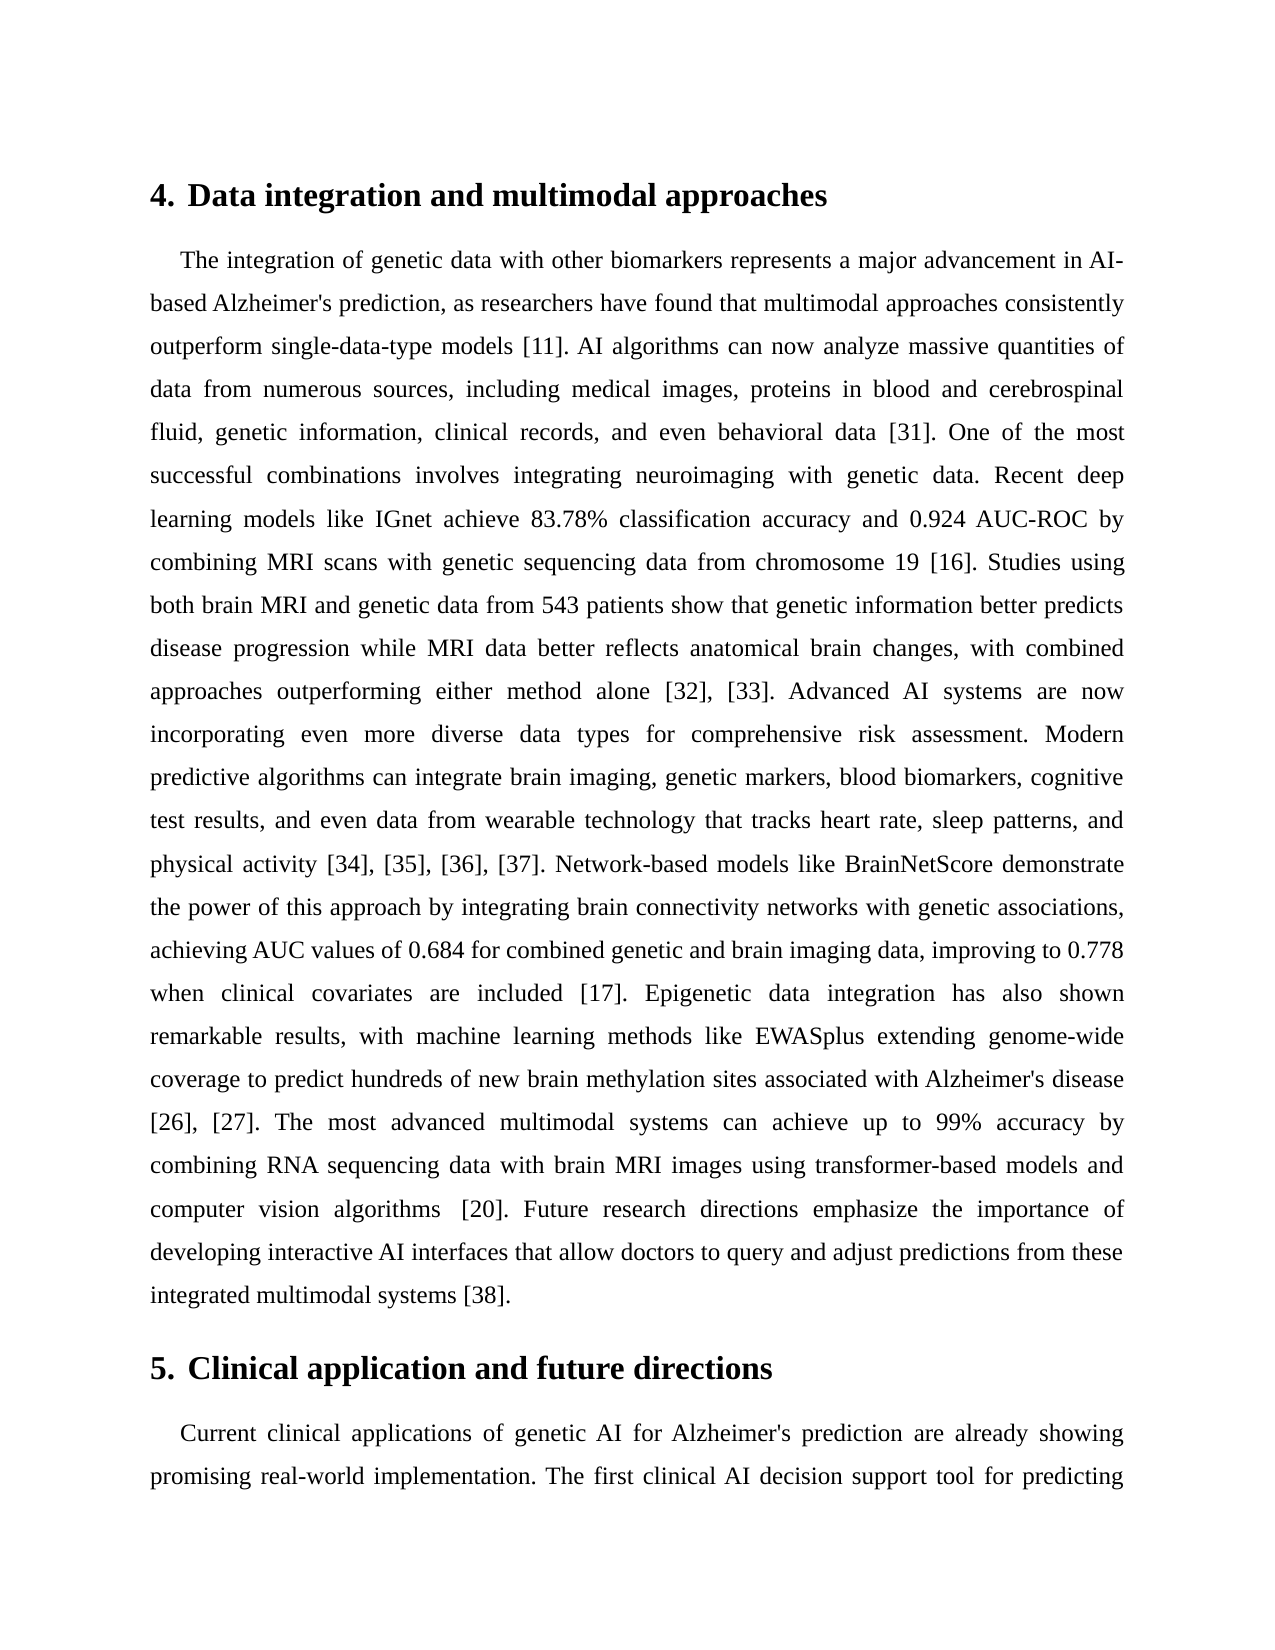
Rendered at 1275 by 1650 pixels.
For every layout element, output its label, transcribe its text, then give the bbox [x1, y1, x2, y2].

subtitle Data integration and multimodal approaches [150, 175, 1125, 213]
text The integration of genetic data with other biomarkers represents a major advancement in AI-based Alzheimer's prediction, as researchers have found that multimodal approaches consistently outperform single-data-type models [11]. AI algorithms can now analyze massive quantities of data from numerous sources, including medical images, proteins in blood and cerebrospinal fluid, genetic information, clinical records, and even behavioral data [31]. One of the most successful combinations involves integrating neuroimaging with genetic data. Recent deep learning models like IGnet achieve 83.78% classification accuracy and 0.924 AUC-ROC by combining MRI scans with genetic sequencing data from chromosome 19 [16]. Studies using both brain MRI and genetic data from 543 patients show that genetic information better predicts disease progression while MRI data better reflects anatomical brain changes, with combined approaches outperforming either method alone [32], [33]. Advanced AI systems are now incorporating even more diverse data types for comprehensive risk assessment. Modern predictive algorithms can integrate brain imaging, genetic markers, blood biomarkers, cognitive test results, and even data from wearable technology that tracks heart rate, sleep patterns, and physical activity [34], [35], [36], [37]. Network-based models like BrainNetScore demonstrate the power of this approach by integrating brain connectivity networks with genetic associations, achieving AUC values of 0.684 for combined genetic and brain imaging data, improving to 0.778 when clinical covariates are included [17]. Epigenetic data integration has also shown remarkable results, with machine learning methods like EWASplus extending genome-wide coverage to predict hundreds of new brain methylation sites associated with Alzheimer's disease [26], [27]. The most advanced multimodal systems can achieve up to 99% accuracy by combining RNA sequencing data with brain MRI images using transformer-based models and computer vision algorithms [20]. Future research directions emphasize the importance of developing interactive AI interfaces that allow doctors to query and adjust predictions from these integrated multimodal systems [38]. [150, 245, 1125, 1309]
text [150, 1418, 1125, 1490]
subtitle Clinical application and future directions [150, 1348, 1125, 1386]
